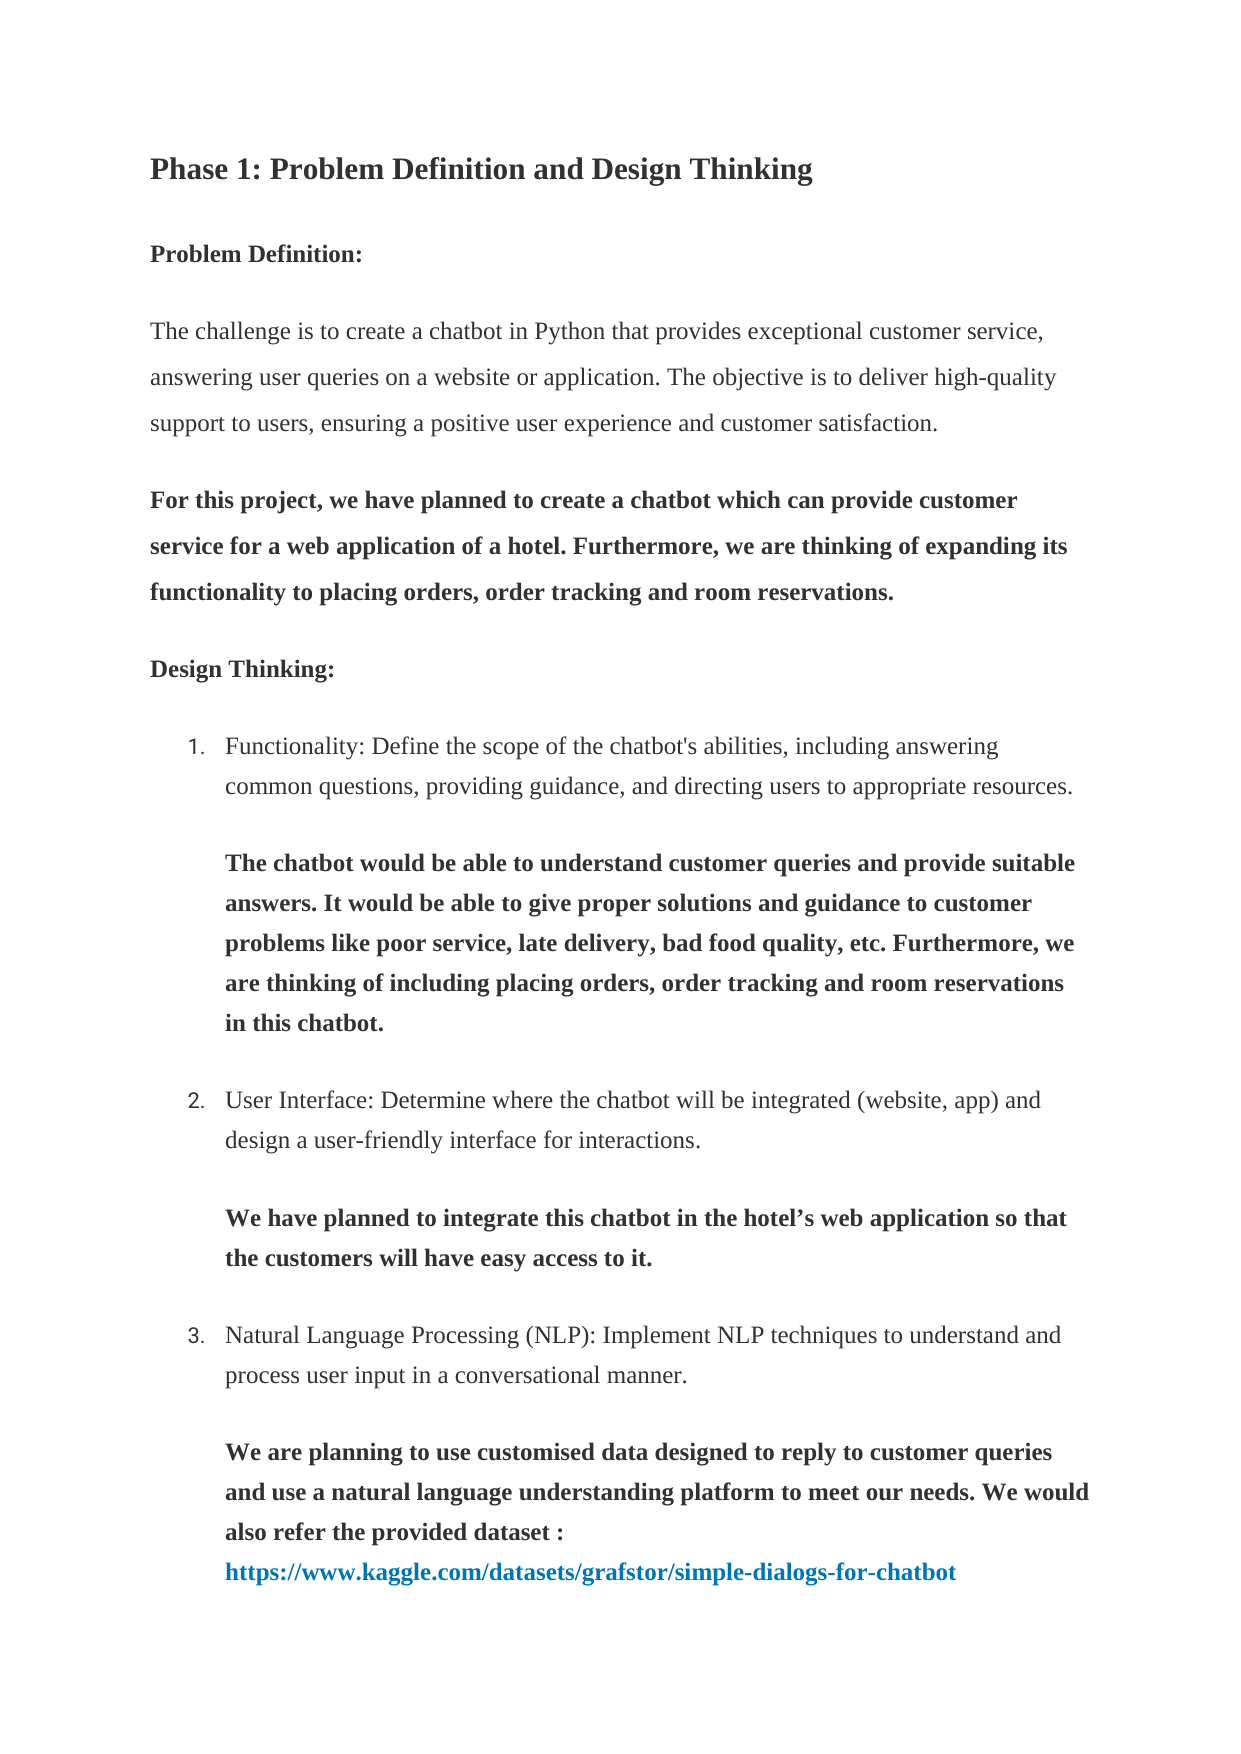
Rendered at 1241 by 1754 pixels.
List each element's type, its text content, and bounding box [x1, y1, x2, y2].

text Phase 1: Problem Definition and Design Thinking [150, 150, 1090, 186]
text The chatbot would be able to understand customer queries and provide suitable answers. It would be able to give proper solutions and guidance to customer problems like poor service, late delivery, bad food quality, etc. Furthermore, we are thinking of including placing orders, order tracking and room reservations in this chatbot. [225, 848, 1090, 1037]
text We have planned to integrate this chatbot in the hotel’s web application so that the customers will have easy access to it. [225, 1203, 1090, 1271]
text For this project, we have planned to create a chatbot which can provide customer service for a web application of a hotel. Furthermore, we are thinking of expanding its functionality to placing orders, order tracking and room reservations. [150, 485, 1090, 606]
text Design Thinking: [150, 654, 1090, 683]
list User Interface: Determine where the chatbot will be integrated (website, app) and design a user-friendly interface for interactions. [187, 1086, 1090, 1154]
text Problem Definition: [150, 239, 1090, 267]
list Natural Language Processing (NLP): Implement NLP techniques to understand and process user input in a conversational manner. [187, 1320, 1090, 1389]
text The challenge is to create a chatbot in Python that provides exceptional customer service, answering user queries on a website or application. The objective is to deliver high-quality support to users, ensuring a positive user experience and customer satisfaction. [150, 316, 1090, 437]
list Functionality: Define the scope of the chatbot's abilities, including answering common questions, providing guidance, and directing users to appropriate resources. [187, 731, 1090, 800]
text We are planning to use customised data designed to reply to customer queries and use a natural language understanding platform to meet our needs. We would also refer the provided dataset : https://www.kaggle.com/datasets/grafstor/simple-dialogs-for-chatbot [225, 1437, 1090, 1586]
